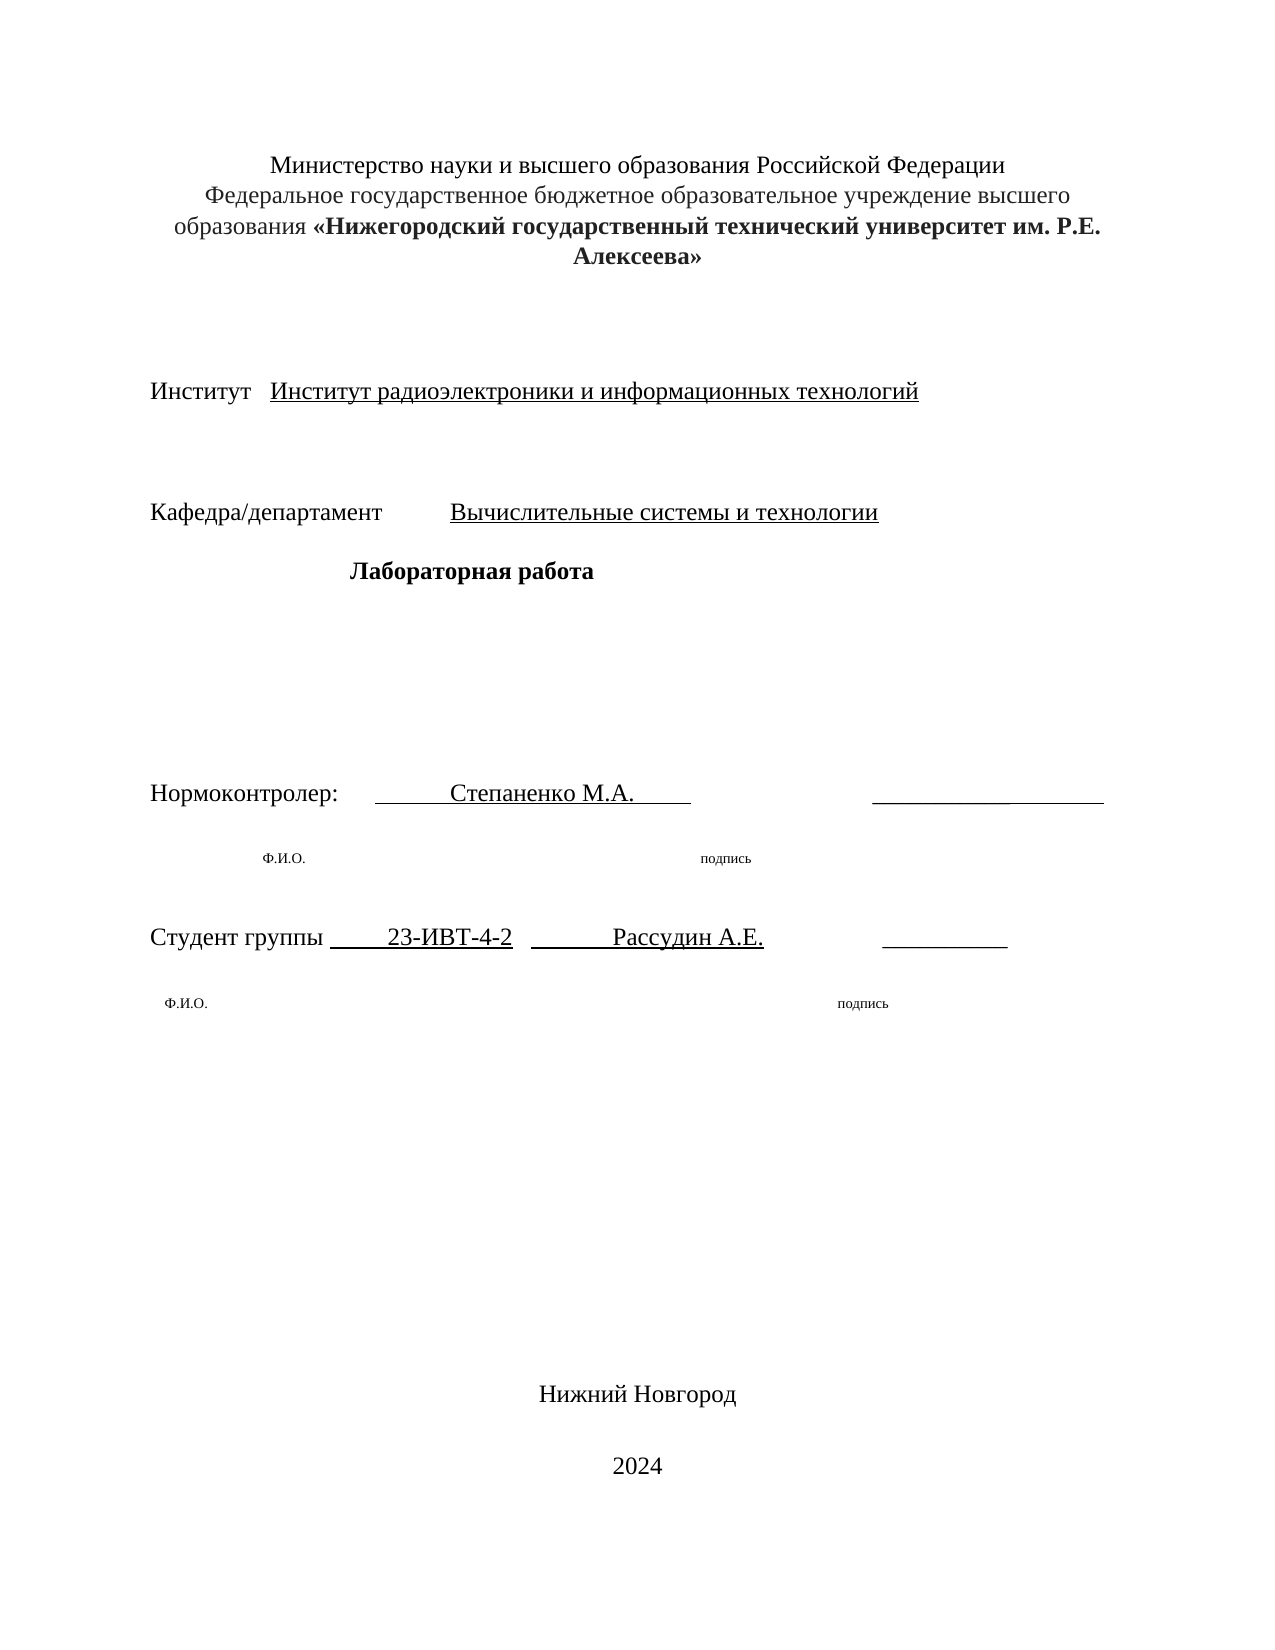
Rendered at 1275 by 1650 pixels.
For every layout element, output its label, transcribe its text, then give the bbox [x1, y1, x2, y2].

text Нижний Новгород [150, 1379, 1125, 1408]
text Институт Институт радиоэлектроники и информационных технологий [150, 376, 1125, 404]
text Студент группы 23-ИВТ-4-2 Рассудин А.Е. __________ [150, 922, 1125, 951]
text 2024 [150, 1451, 1125, 1480]
text Ф.И.О. подпись [150, 995, 1125, 1023]
text Лабораторная работа [150, 556, 1125, 585]
text Нормоконтролер: Степаненко М.А. ___________ [150, 778, 1125, 807]
text Министерство науки и высшего образования Российской Федерации Федеральное государственное бюджетное образовательное учреждение высшего образования «Нижегородский государственный технический университет им. Р.Е. Алексеева» [150, 150, 1125, 270]
text Ф.И.О. подпись [150, 850, 1125, 879]
text Кафедра/департамент Вычислительные системы и технологии [150, 497, 1125, 526]
